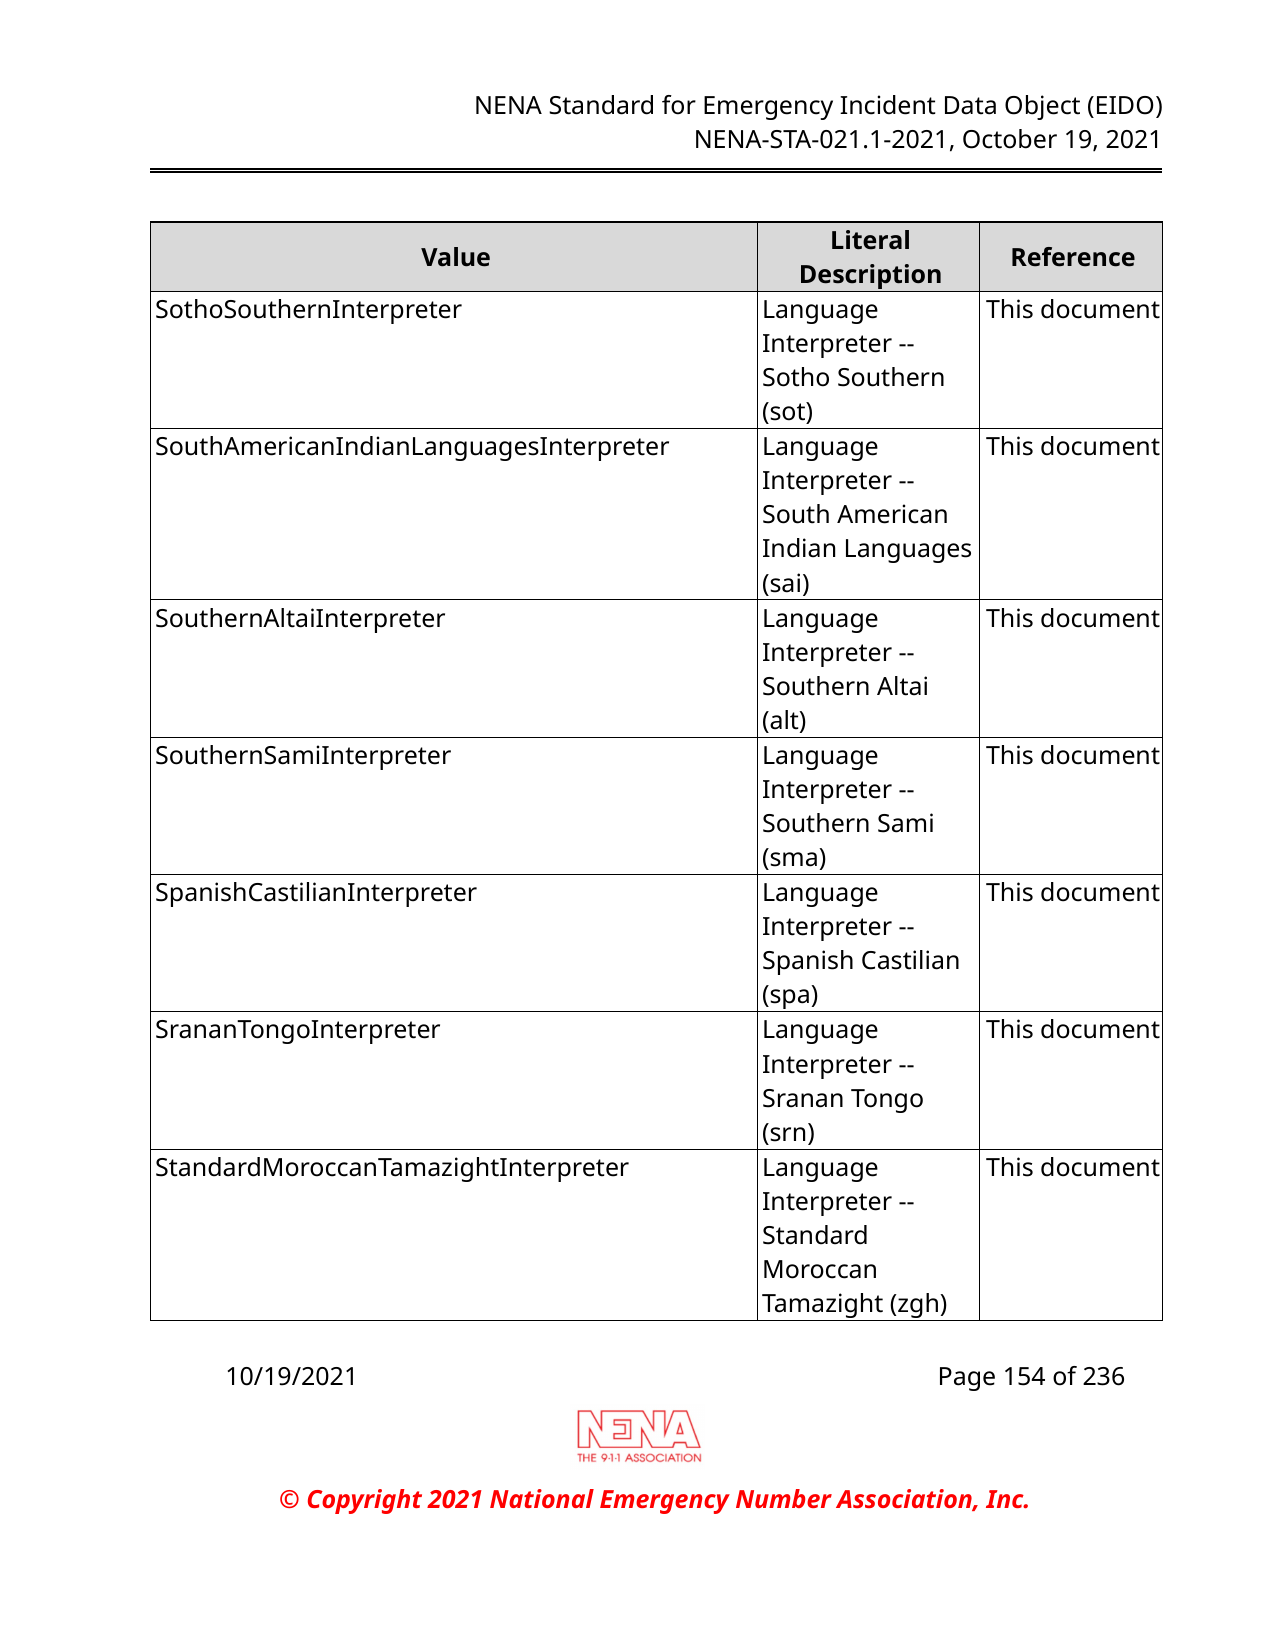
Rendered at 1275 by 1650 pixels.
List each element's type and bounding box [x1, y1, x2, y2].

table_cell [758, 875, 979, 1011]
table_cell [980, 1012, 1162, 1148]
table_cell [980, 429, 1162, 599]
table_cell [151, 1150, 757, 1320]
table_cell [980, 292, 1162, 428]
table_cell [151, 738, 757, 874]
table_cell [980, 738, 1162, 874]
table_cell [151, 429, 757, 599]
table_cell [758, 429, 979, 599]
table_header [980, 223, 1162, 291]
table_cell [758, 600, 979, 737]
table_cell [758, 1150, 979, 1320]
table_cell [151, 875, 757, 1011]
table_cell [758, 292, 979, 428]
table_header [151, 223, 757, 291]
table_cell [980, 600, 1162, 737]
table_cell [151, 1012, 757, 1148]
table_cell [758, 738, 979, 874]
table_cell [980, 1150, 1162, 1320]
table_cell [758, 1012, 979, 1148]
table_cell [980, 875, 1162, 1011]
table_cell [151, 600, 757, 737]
picture [569, 1404, 706, 1470]
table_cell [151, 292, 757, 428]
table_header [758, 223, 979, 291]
